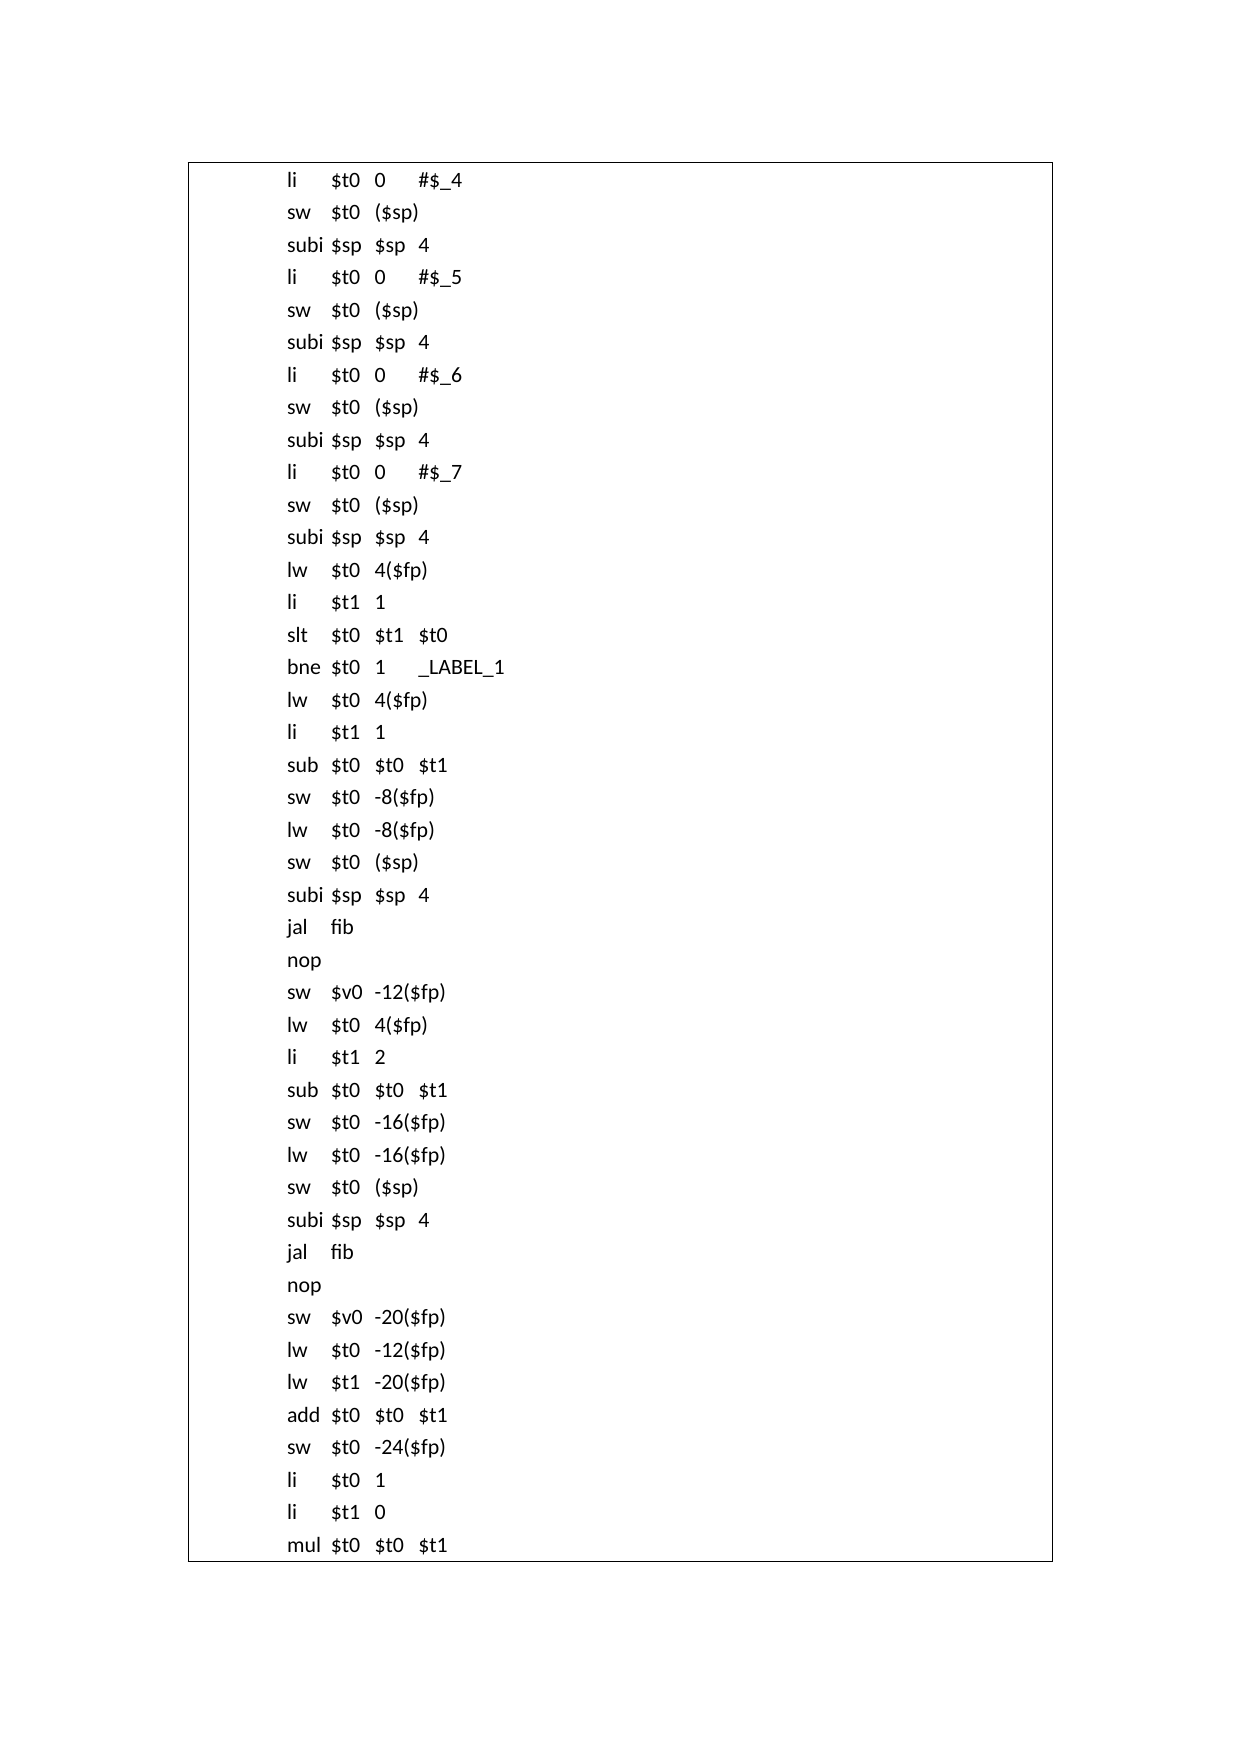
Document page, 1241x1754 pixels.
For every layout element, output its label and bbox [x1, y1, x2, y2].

table_header [189, 163, 1052, 1561]
